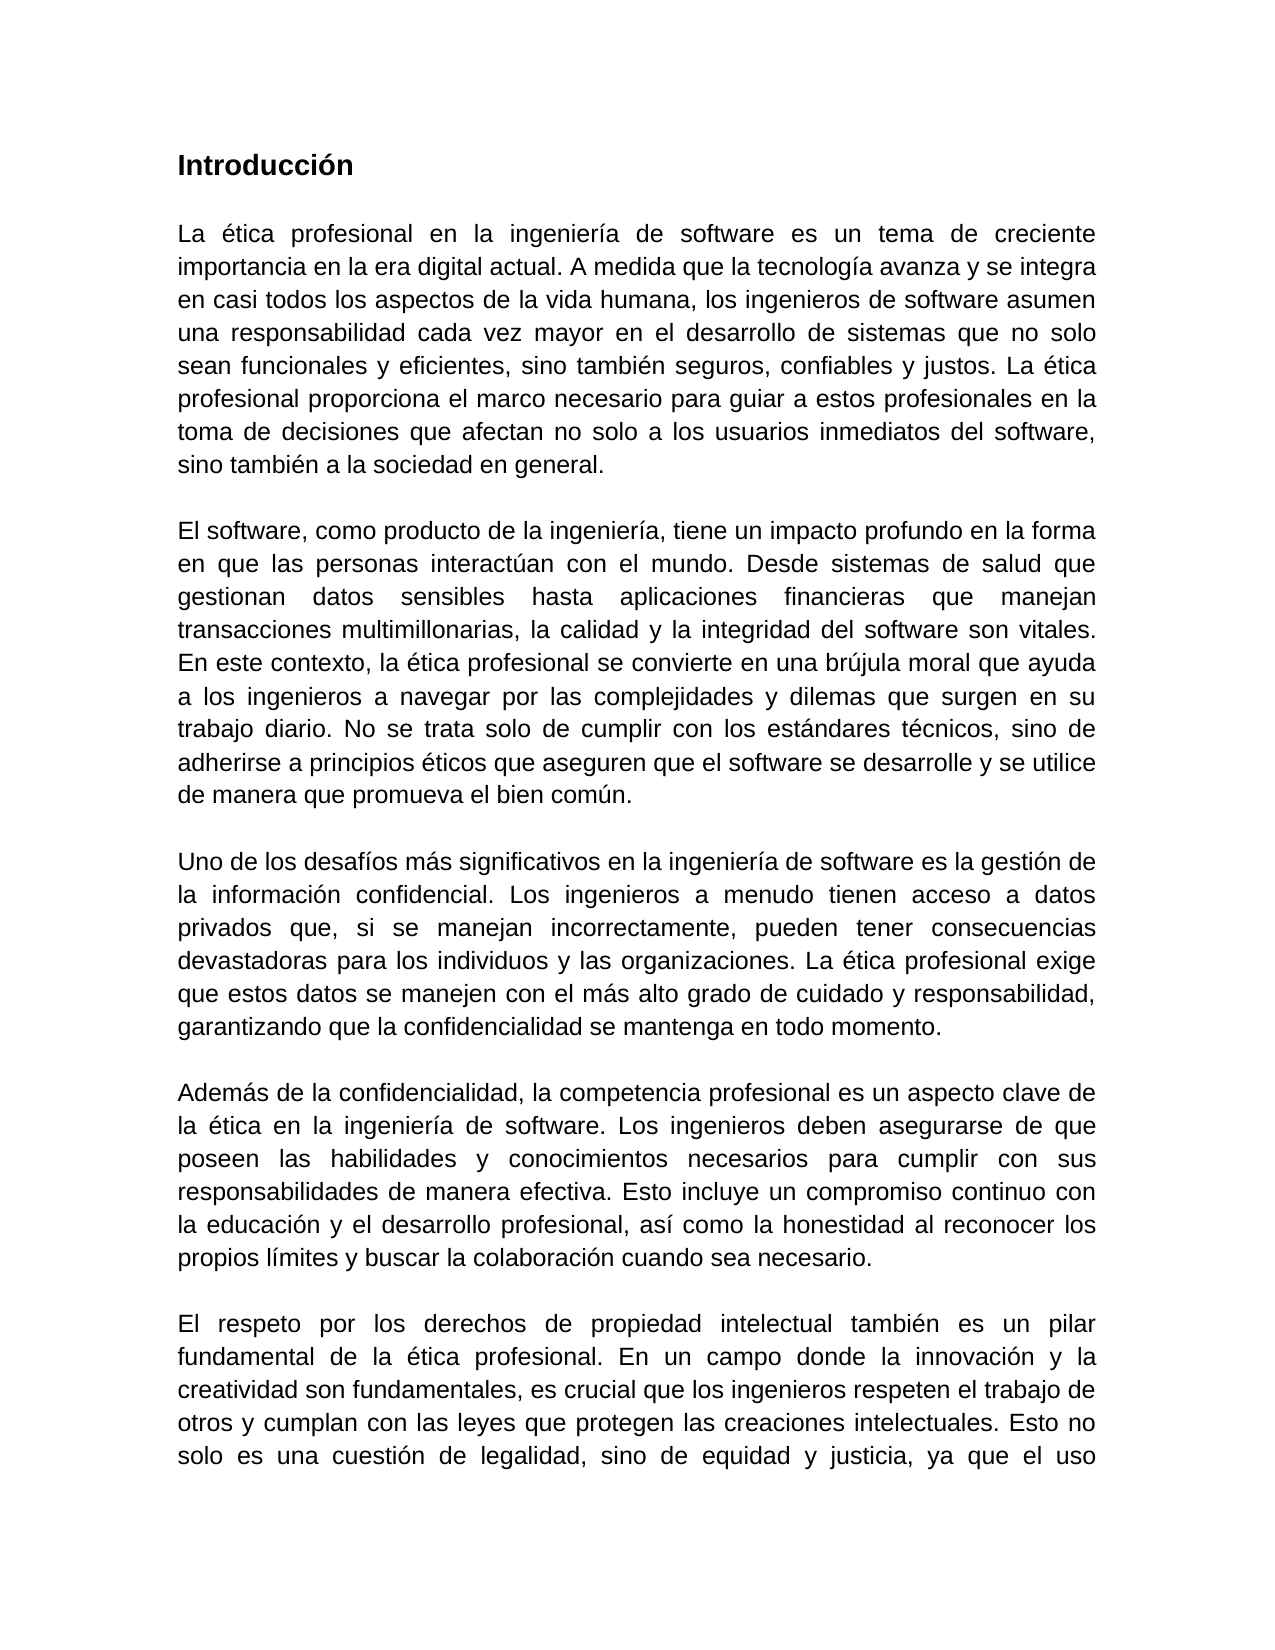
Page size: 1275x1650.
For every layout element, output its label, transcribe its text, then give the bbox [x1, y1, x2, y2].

text Introducción [177, 148, 1098, 181]
text Uno de los desafíos más significativos en la ingeniería de software es la gestión de la información confidencial. Los ingenieros a menudo tienen acceso a datos privados que, si se manejan incorrectamente, pueden tener consecuencias devastadoras para los individuos y las organizaciones. La ética profesional exige que estos datos se manejen con el más alto grado de cuidado y responsabilidad, garantizando que la confidencialidad se mantenga en todo momento. [177, 847, 1098, 1040]
text El software, como producto de la ingeniería, tiene un impacto profundo en la forma en que las personas interactúan con el mundo. Desde sistemas de salud que gestionan datos sensibles hasta aplicaciones financieras que manejan transacciones multimillonarias, la calidad y la integridad del software son vitales. En este contexto, la ética profesional se convierte en una brújula moral que ayuda a los ingenieros a navegar por las complejidades y dilemas que surgen en su trabajo diario. No se trata solo de cumplir con los estándares técnicos, sino de adherirse a principios éticos que aseguren que el software se desarrolle y se utilice de manera que promueva el bien común. [177, 516, 1098, 809]
text Además de la confidencialidad, la competencia profesional es un aspecto clave de la ética en la ingeniería de software. Los ingenieros deben asegurarse de que poseen las habilidades y conocimientos necesarios para cumplir con sus responsabilidades de manera efectiva. Esto incluye un compromiso continuo con la educación y el desarrollo profesional, así como la honestidad al reconocer los propios límites y buscar la colaboración cuando sea necesario. [177, 1078, 1098, 1272]
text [177, 1309, 1098, 1470]
text La ética profesional en la ingeniería de software es un tema de creciente importancia en la era digital actual. A medida que la tecnología avanza y se integra en casi todos los aspectos de la vida humana, los ingenieros de software asumen una responsabilidad cada vez mayor en el desarrollo de sistemas que no solo sean funcionales y eficientes, sino también seguros, confiables y justos. La ética profesional proporciona el marco necesario para guiar a estos profesionales en la toma de decisiones que afectan no solo a los usuarios inmediatos del software, sino también a la sociedad en general. [177, 219, 1098, 479]
